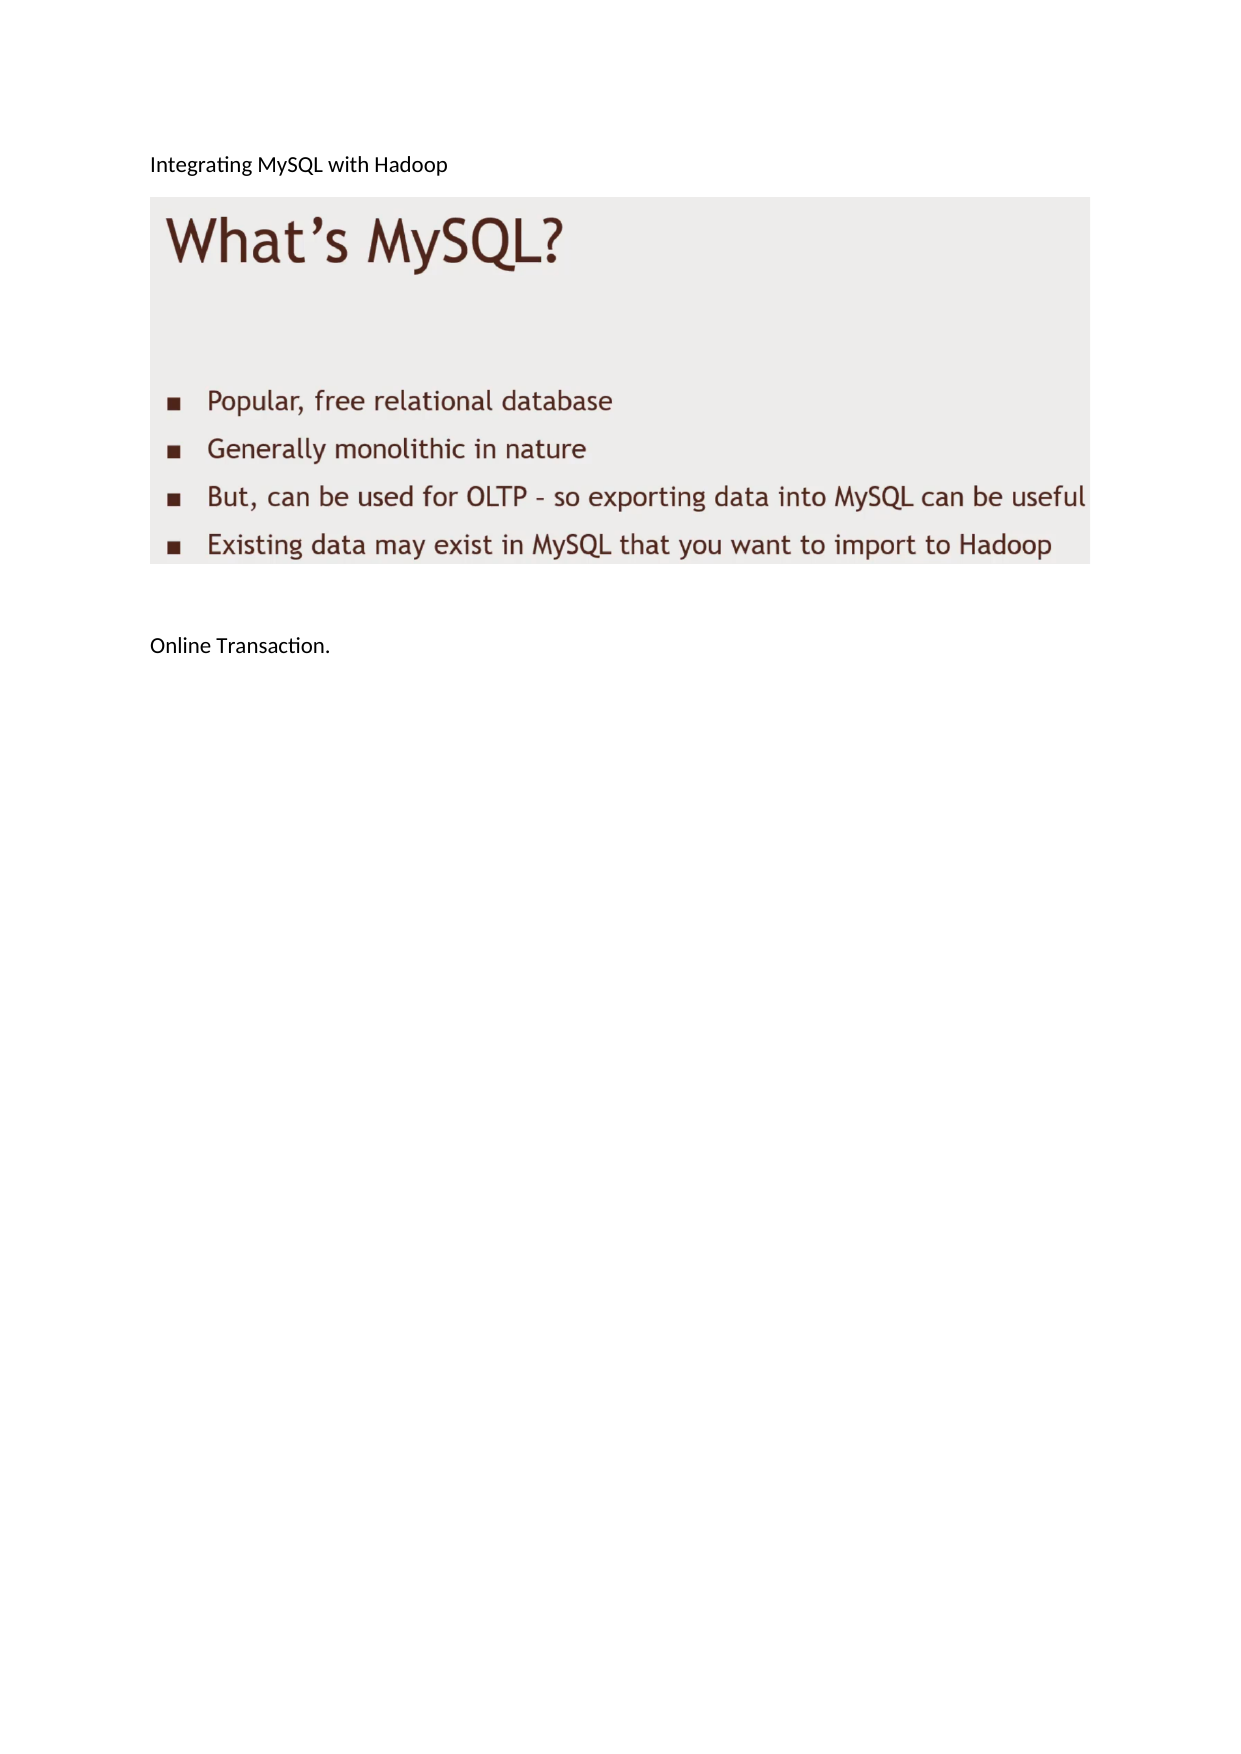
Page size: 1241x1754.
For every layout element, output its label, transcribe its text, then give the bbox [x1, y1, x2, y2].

text Integrating MySQL with Hadoop [150, 150, 1090, 178]
picture [150, 197, 1091, 564]
text Online Transaction. [150, 631, 1090, 659]
